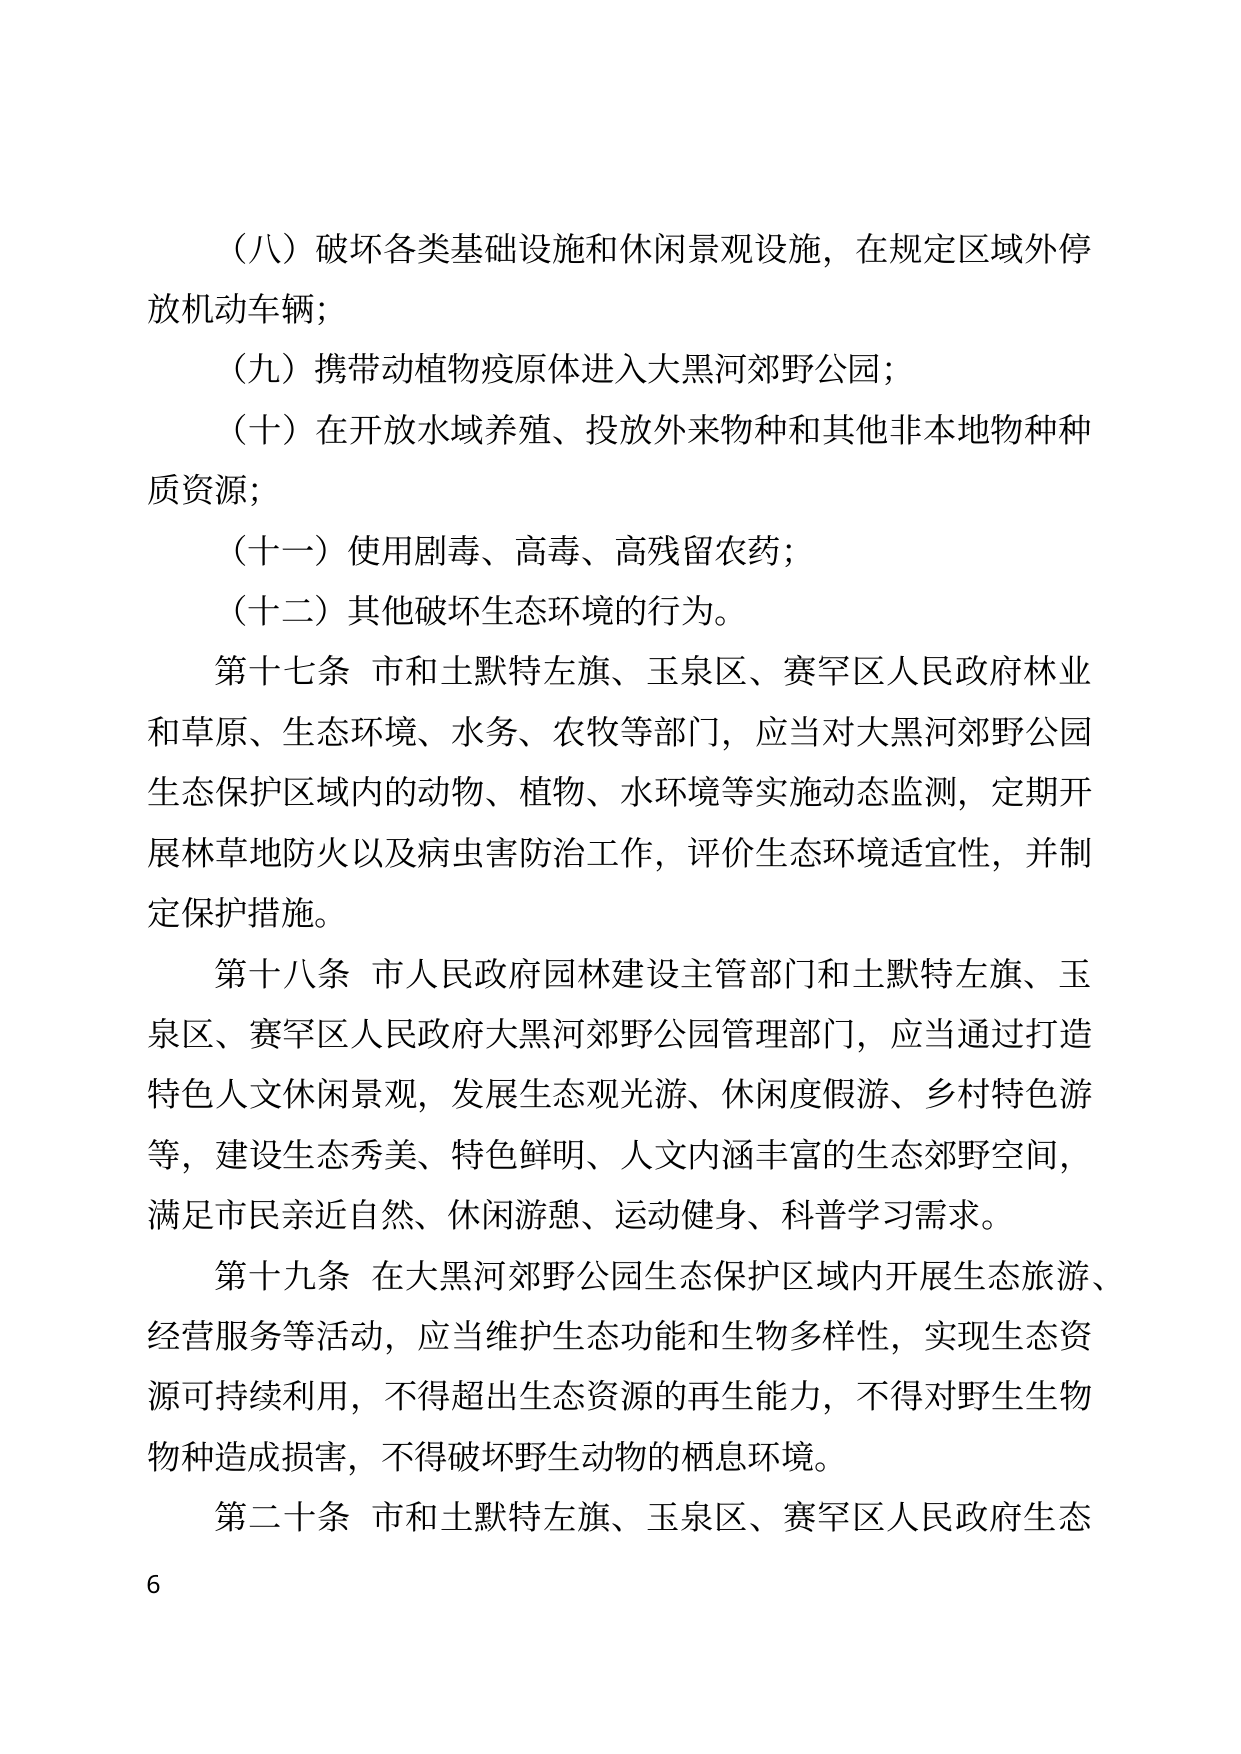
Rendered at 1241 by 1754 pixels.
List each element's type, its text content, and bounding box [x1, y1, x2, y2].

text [148, 1481, 1092, 1542]
text 第十八条 市人民政府园林建设主管部门和土默特左旗、玉泉区、赛罕区人民政府大黑河郊野公园管理部门，应当通过打造特色人文休闲景观，发展生态观光游、休闲度假游、乡村特色游等，建设生态秀美、特色鲜明、人文内涵丰富的生态郊野空间，满足市民亲近自然、休闲游憩、运动健身、科普学习需求。 [148, 938, 1092, 1240]
text 第十九条 在大黑河郊野公园生态保护区域内开展生态旅游、经营服务等活动，应当维护生态功能和生物多样性，实现生态资源可持续利用，不得超出生态资源的再生能力，不得对野生生物物种造成损害，不得破坏野生动物的栖息环境。 [148, 1240, 1092, 1481]
text （八）破坏各类基础设施和休闲景观设施，在规定区域外停放机动车辆； [148, 213, 1092, 333]
text 第十七条 市和土默特左旗、玉泉区、赛罕区人民政府林业和草原、生态环境、水务、农牧等部门，应当对大黑河郊野公园生态保护区域内的动物、植物、水环境等实施动态监测，定期开展林草地防火以及病虫害防治工作，评价生态环境适宜性，并制定保护措施。 [148, 636, 1092, 938]
text （十二）其他破坏生态环境的行为。 [148, 575, 1092, 636]
text （九）携带动植物疫原体进入大黑河郊野公园； [148, 333, 1092, 394]
text （十）在开放水域养殖、投放外来物种和其他非本地物种种质资源； [148, 394, 1092, 515]
text （十一）使用剧毒、高毒、高残留农药； [148, 515, 1092, 575]
